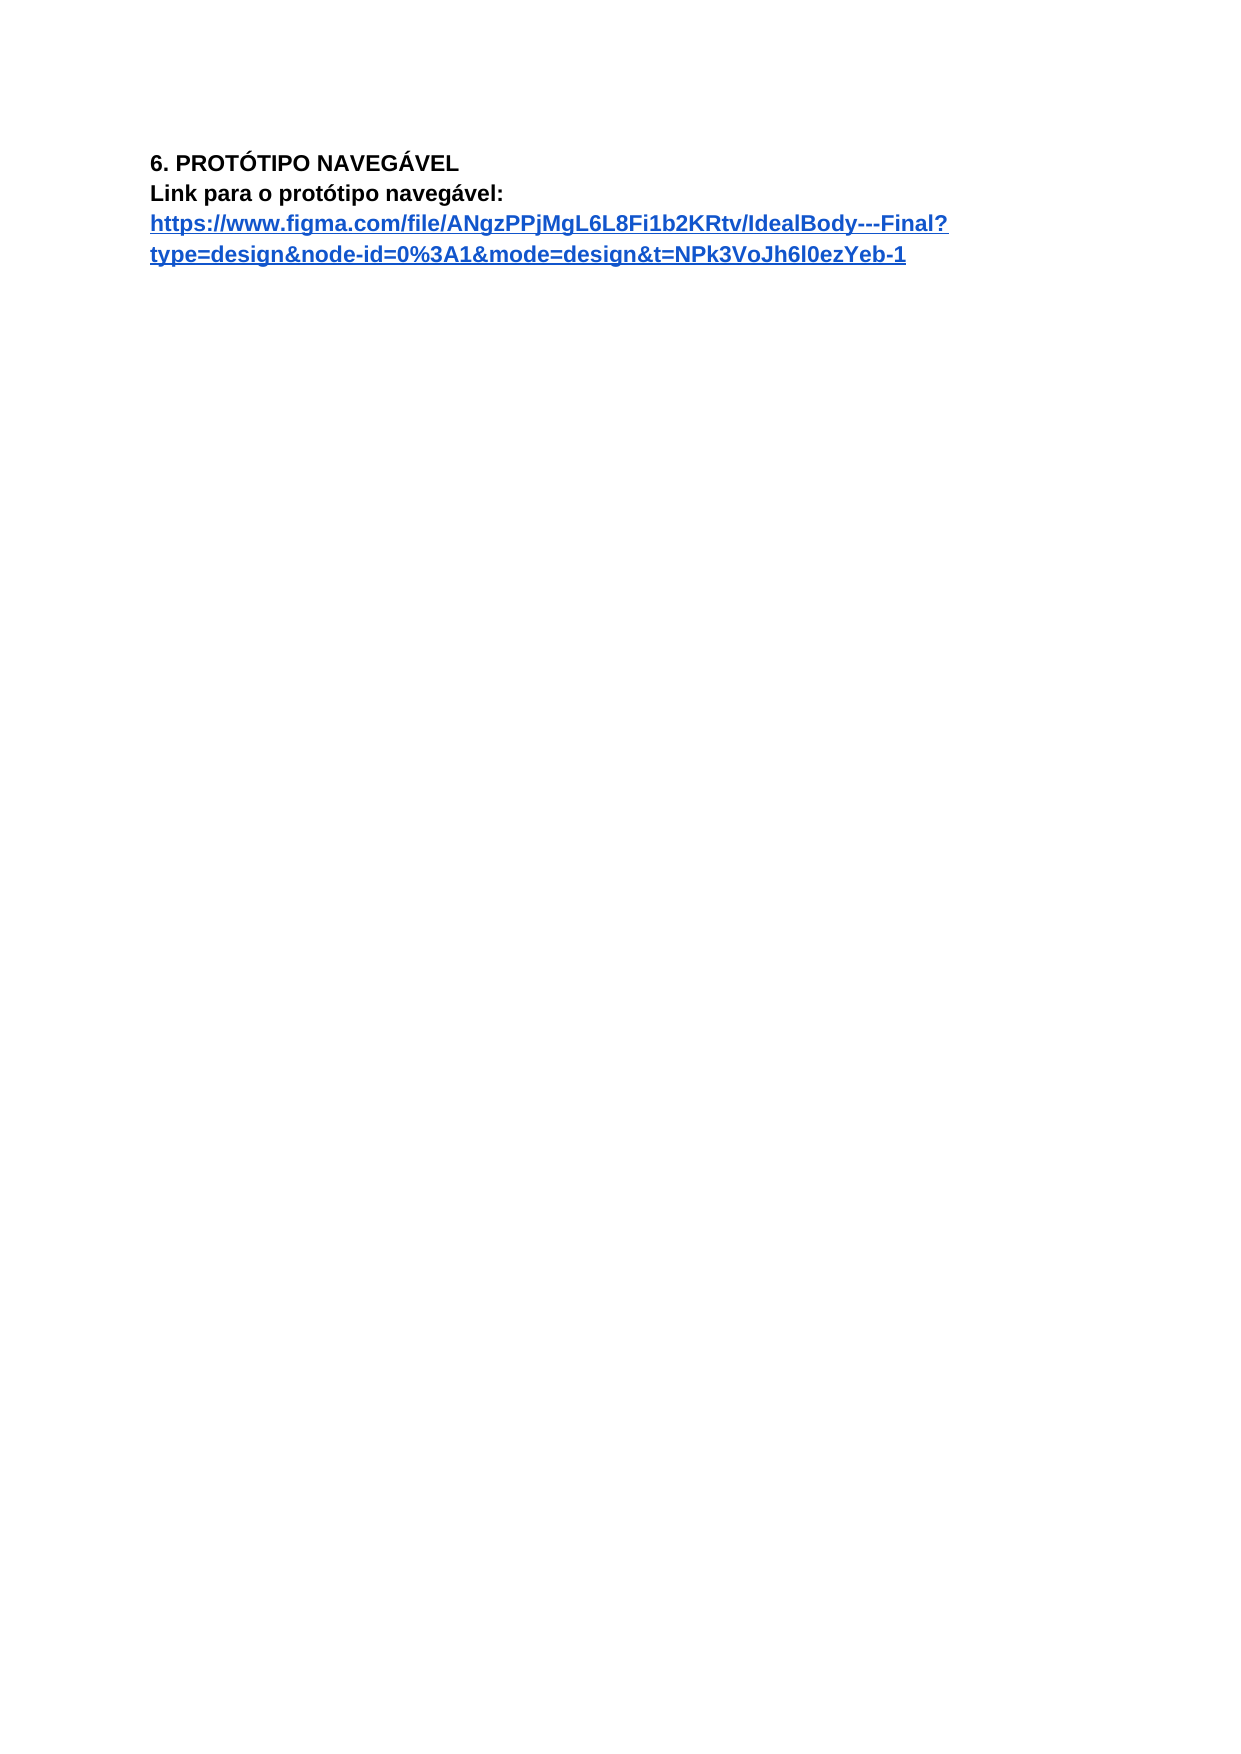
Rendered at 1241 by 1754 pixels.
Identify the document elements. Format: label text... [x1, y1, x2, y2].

text Link para o protótipo navegável: https://www.figma.com/file/ANgzPPjMgL6L8Fi1b2KRtv/IdealBody---Final?type=design&node-id=0%3A1&mode=design&t=NPk3VoJh6l0ezYeb-1 [150, 180, 1090, 267]
text 6. PROTÓTIPO NAVEGÁVEL [150, 150, 1090, 176]
